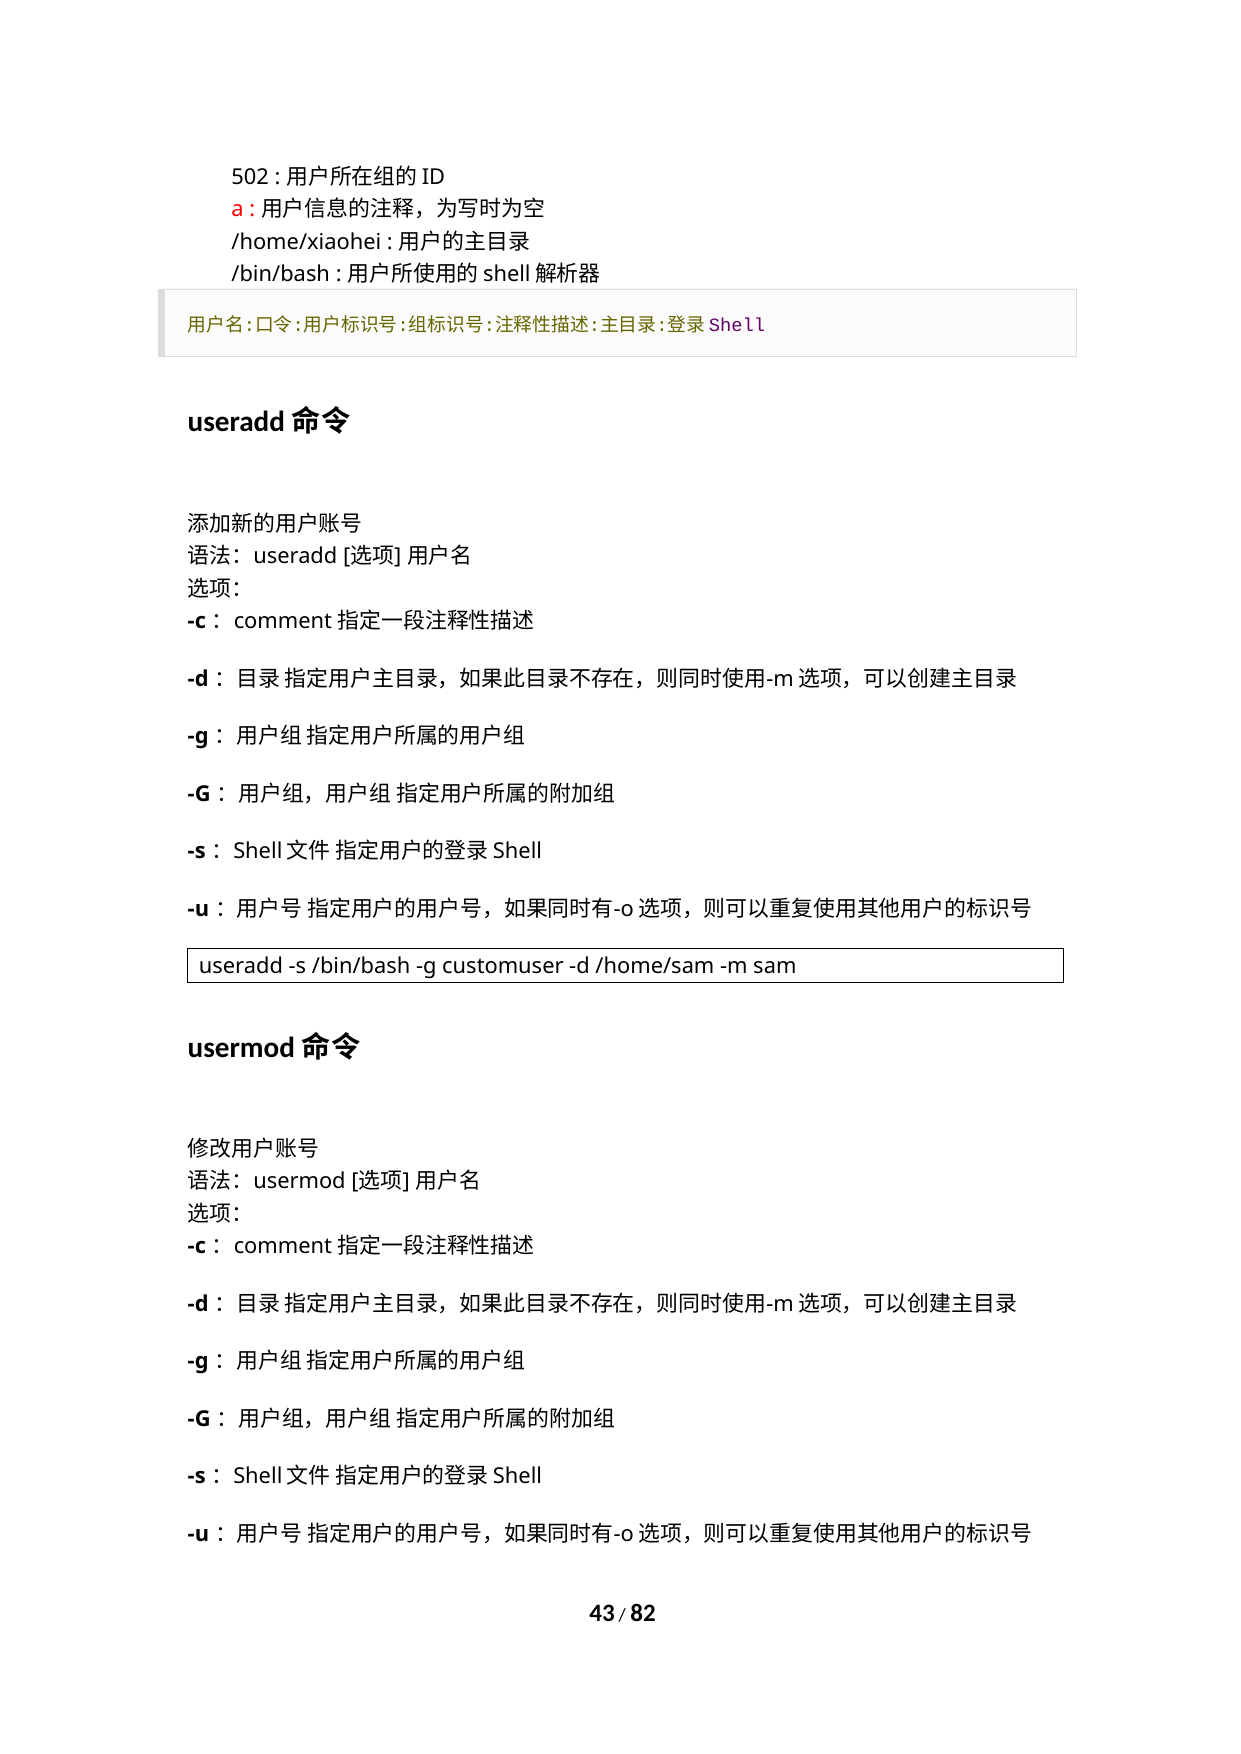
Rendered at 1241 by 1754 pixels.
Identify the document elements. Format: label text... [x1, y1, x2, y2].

text 用户名:口令:用户标识号:组标识号:注释性描述:主目录:登录Shell [165, 290, 1076, 356]
text /home/xiaohei : 用户的主目录 [187, 223, 1053, 256]
text -c ：comment 指定一段注释性描述 [187, 603, 1053, 636]
text 语法：usermod [选项] 用户名 [187, 1163, 1053, 1196]
text -u ：用户号 指定用户的用户号，如果同时有-o选项，则可以重复使用其他用户的标识号 [187, 1516, 1053, 1548]
text -G ：用户组，用户组 指定用户所属的附加组 [187, 776, 1053, 808]
subtitle useradd 命令 [187, 387, 1053, 452]
text -d ：目录 指定用户主目录，如果此目录不存在，则同时使用-m选项，可以创建主目录 [187, 1286, 1053, 1318]
text -g ：用户组 指定用户所属的用户组 [187, 718, 1053, 751]
text -g ：用户组 指定用户所属的用户组 [187, 1343, 1053, 1376]
text a : 用户信息的注释，为写时为空 [187, 191, 1053, 223]
text -d ：目录 指定用户主目录，如果此目录不存在，则同时使用-m选项，可以创建主目录 [187, 661, 1053, 693]
text 语法：useradd [选项] 用户名 [187, 538, 1053, 571]
text -s ：Shell文件 指定用户的登录Shell [187, 833, 1053, 866]
text 修改用户账号 [187, 1131, 1053, 1163]
text -G ：用户组，用户组 指定用户所属的附加组 [187, 1401, 1053, 1433]
table_header useradd -s /bin/bash -g customuser -d /home/sam -m sam [188, 949, 1063, 982]
text -u ：用户号 指定用户的用户号，如果同时有-o选项，则可以重复使用其他用户的标识号 [187, 891, 1053, 923]
text 选项： [187, 571, 1053, 603]
text 选项： [187, 1196, 1053, 1228]
text -s ：Shell文件 指定用户的登录Shell [187, 1458, 1053, 1491]
text -c ：comment 指定一段注释性描述 [187, 1228, 1053, 1261]
text 添加新的用户账号 [187, 506, 1053, 538]
text /bin/bash : 用户所使用的shell解析器 [187, 256, 1053, 288]
subtitle usermod 命令 [187, 1012, 1053, 1077]
text 502 : 用户所在组的ID [187, 158, 1053, 191]
